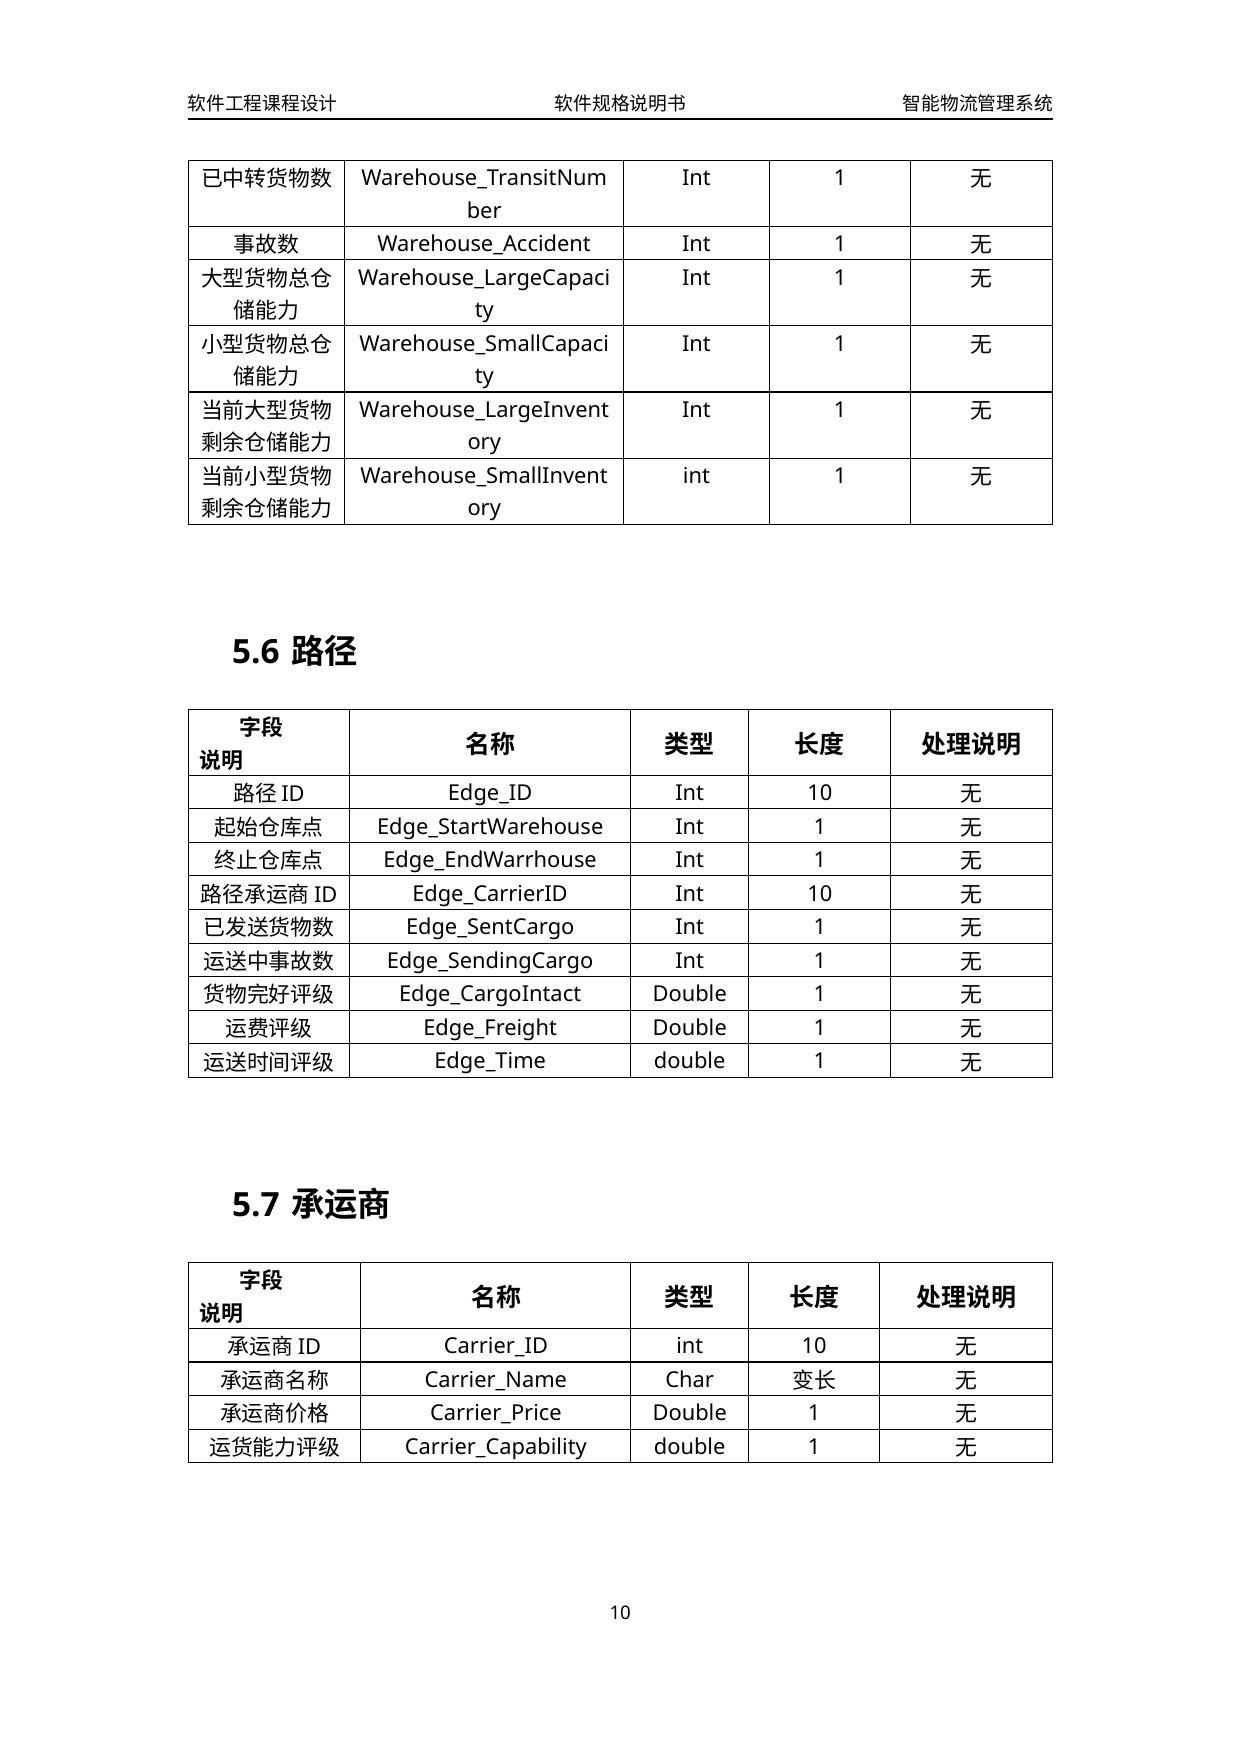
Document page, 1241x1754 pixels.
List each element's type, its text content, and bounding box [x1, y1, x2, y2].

table_cell 无 [911, 260, 1052, 325]
table_cell 变长 [749, 1363, 879, 1395]
table_cell 1 [770, 326, 910, 391]
table_cell 10 [749, 876, 890, 909]
table_cell double [631, 1044, 748, 1077]
table_header 名称 [350, 710, 630, 775]
table_cell Char [631, 1363, 748, 1395]
table_cell Edge_CargoIntact [350, 977, 630, 1009]
table_cell 1 [749, 1011, 890, 1043]
table_cell 无 [891, 776, 1052, 808]
table_cell Edge_StartWarehouse [350, 809, 630, 842]
table_cell 终止仓库点 [189, 843, 349, 875]
table_cell 1 [749, 843, 890, 875]
table_cell 当前大型货物剩余仓储能力 [189, 393, 344, 457]
table_cell 无 [911, 459, 1052, 523]
table_header 名称 [361, 1263, 630, 1328]
table_cell double [631, 1430, 748, 1462]
table_cell Warehouse_SmallCapacity [345, 326, 623, 391]
table_cell 货物完好评级 [189, 977, 349, 1009]
table_cell 当前小型货物剩余仓储能力 [189, 459, 344, 523]
table_cell 1 [770, 393, 910, 457]
table_cell Int [631, 776, 748, 808]
table_cell Int [631, 876, 748, 909]
table_cell Warehouse_Accident [345, 227, 623, 259]
table_cell 1 [749, 1396, 879, 1428]
table_cell 大型货物总仓储能力 [189, 260, 344, 325]
table_header 类型 [631, 1263, 748, 1328]
table_cell Carrier_Capability [361, 1430, 630, 1462]
table_cell 1 [749, 910, 890, 942]
table_cell 1 [749, 1430, 879, 1462]
subtitle 路径 [232, 617, 1053, 682]
table_cell 无 [891, 1011, 1052, 1043]
table_cell 1 [749, 1044, 890, 1077]
table_cell Int [624, 161, 769, 226]
table_cell 路径承运商ID [189, 876, 349, 909]
table_header 长度 [749, 710, 890, 775]
table_cell 10 [749, 776, 890, 808]
table_cell 1 [770, 161, 910, 226]
table_cell 事故数 [189, 227, 344, 259]
table_header 字段 说明 [189, 1263, 360, 1328]
table_cell 1 [770, 227, 910, 259]
table_cell 无 [891, 876, 1052, 909]
table_cell Int [631, 809, 748, 842]
table_cell 起始仓库点 [189, 809, 349, 842]
table_cell int [624, 459, 769, 523]
table_header 处理说明 [880, 1263, 1052, 1328]
table_cell Int [631, 910, 748, 942]
table_cell int [631, 1329, 748, 1361]
table_cell 无 [880, 1396, 1052, 1428]
table_cell 1 [749, 944, 890, 976]
table_cell 无 [880, 1329, 1052, 1361]
table_cell Edge_CarrierID [350, 876, 630, 909]
table_cell 无 [911, 393, 1052, 457]
table_cell Edge_Time [350, 1044, 630, 1077]
table_cell 运货能力评级 [189, 1430, 360, 1462]
table_cell 无 [911, 227, 1052, 259]
table_cell Int [624, 260, 769, 325]
table_cell 无 [911, 326, 1052, 391]
table_cell Int [624, 227, 769, 259]
table_cell Warehouse_LargeInventory [345, 393, 623, 457]
table_header 长度 [749, 1263, 879, 1328]
table_cell 已中转货物数 [189, 161, 344, 226]
table_cell 路径ID [189, 776, 349, 808]
table_cell Int [624, 393, 769, 457]
table_cell 已发送货物数 [189, 910, 349, 942]
table_cell 承运商ID [189, 1329, 360, 1361]
table_cell Edge_Freight [350, 1011, 630, 1043]
table_cell Double [631, 977, 748, 1009]
table_cell Warehouse_TransitNumber [345, 161, 623, 226]
table_cell 承运商名称 [189, 1363, 360, 1395]
table_cell 无 [911, 161, 1052, 226]
table_cell Int [624, 326, 769, 391]
table_cell 1 [770, 260, 910, 325]
table_cell Edge_ID [350, 776, 630, 808]
table_cell 承运商价格 [189, 1396, 360, 1428]
table_cell 无 [891, 944, 1052, 976]
table_cell 无 [891, 910, 1052, 942]
table_cell Carrier_Price [361, 1396, 630, 1428]
table_cell Double [631, 1396, 748, 1428]
table_cell Warehouse_LargeCapacity [345, 260, 623, 325]
table_cell Edge_SendingCargo [350, 944, 630, 976]
table_cell Double [631, 1011, 748, 1043]
subtitle 承运商 [232, 1170, 1053, 1235]
table_cell Carrier_Name [361, 1363, 630, 1395]
table_cell 无 [880, 1430, 1052, 1462]
table_cell 运费评级 [189, 1011, 349, 1043]
table_cell 运送中事故数 [189, 944, 349, 976]
table_cell 1 [749, 977, 890, 1009]
table_cell Int [631, 843, 748, 875]
table_header 字段 说明 [189, 710, 349, 775]
table_cell Warehouse_SmallInventory [345, 459, 623, 523]
table_cell 无 [891, 1044, 1052, 1077]
table_cell Carrier_ID [361, 1329, 630, 1361]
table_cell 无 [891, 843, 1052, 875]
table_cell Edge_SentCargo [350, 910, 630, 942]
table_cell 运送时间评级 [189, 1044, 349, 1077]
table_cell 10 [749, 1329, 879, 1361]
table_cell 无 [891, 809, 1052, 842]
table_header 处理说明 [891, 710, 1052, 775]
table_cell 1 [770, 459, 910, 523]
table_cell Int [631, 944, 748, 976]
table_cell 无 [880, 1363, 1052, 1395]
table_cell 1 [749, 809, 890, 842]
table_cell 小型货物总仓储能力 [189, 326, 344, 391]
table_cell 无 [891, 977, 1052, 1009]
table_cell Edge_EndWarrhouse [350, 843, 630, 875]
table_header 类型 [631, 710, 748, 775]
